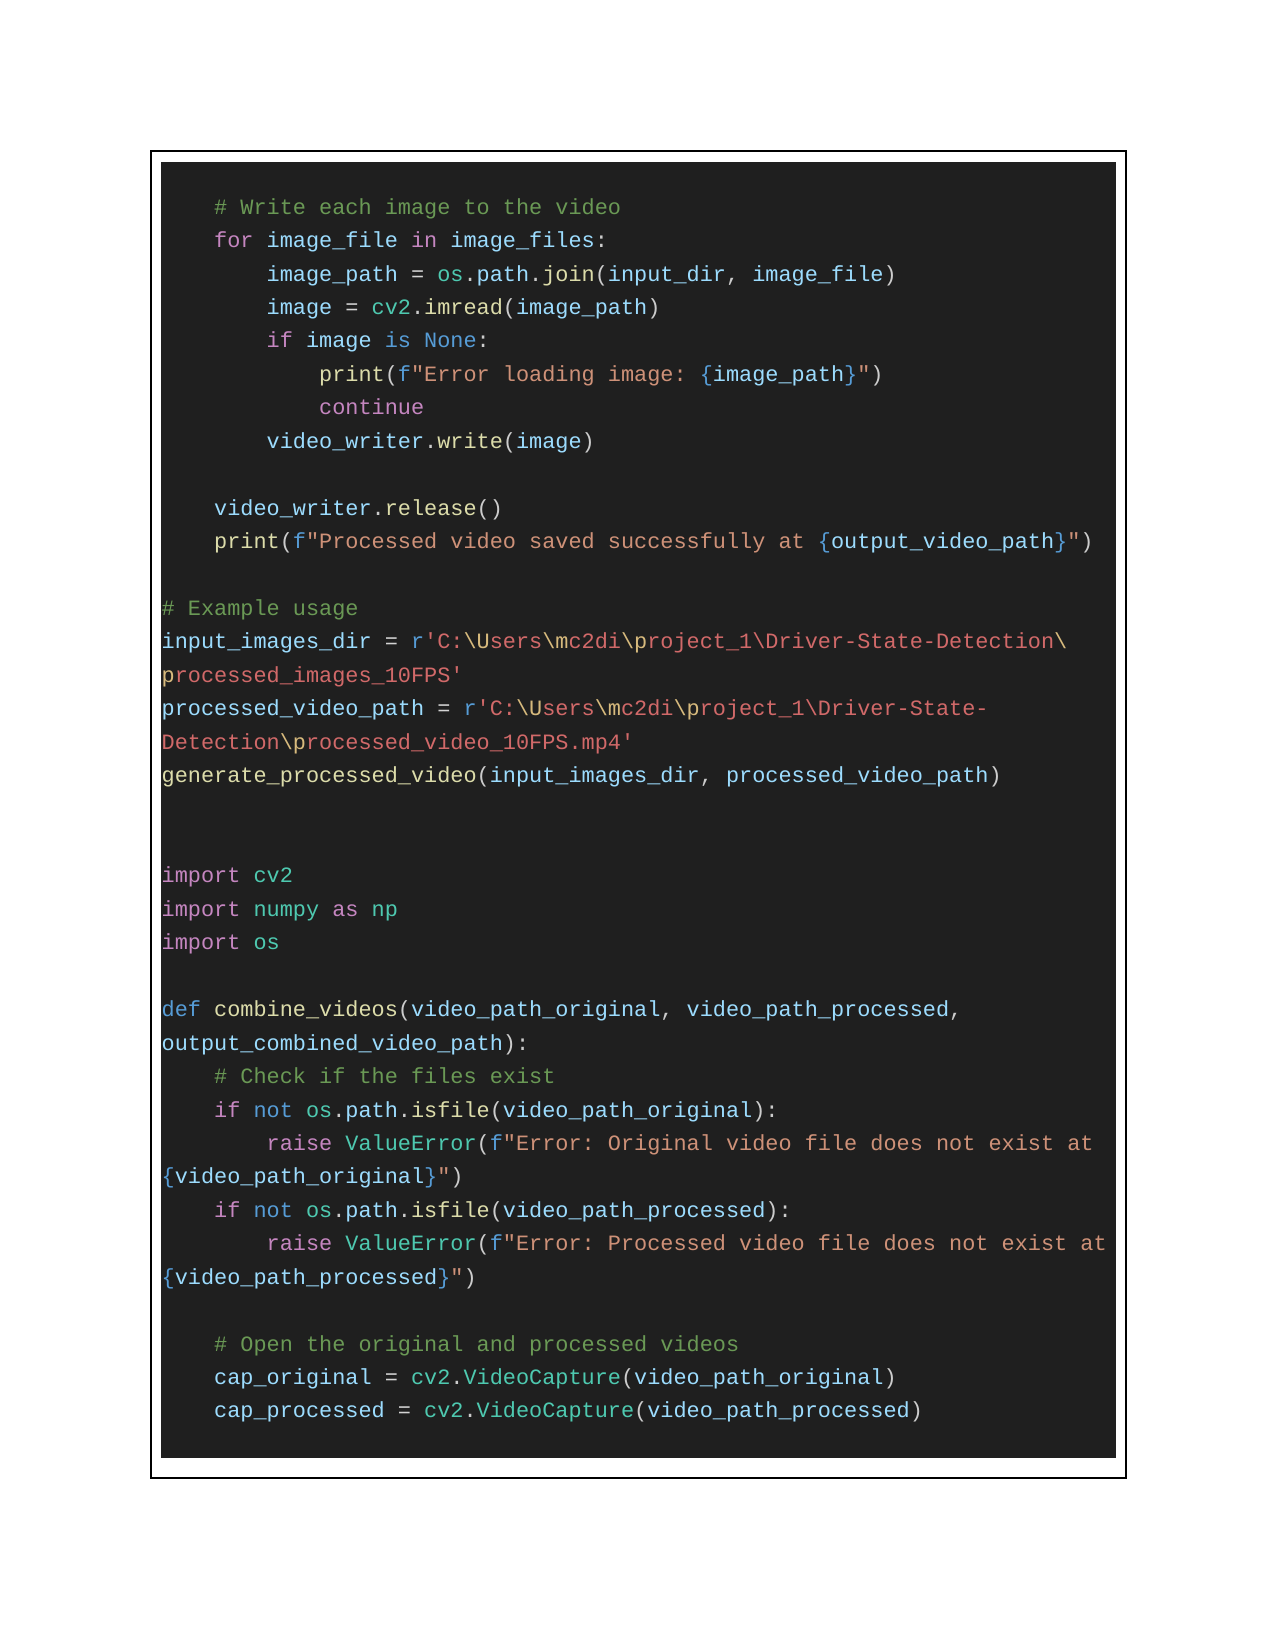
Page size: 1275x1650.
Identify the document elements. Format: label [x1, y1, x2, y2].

table_cell [152, 152, 1125, 1477]
